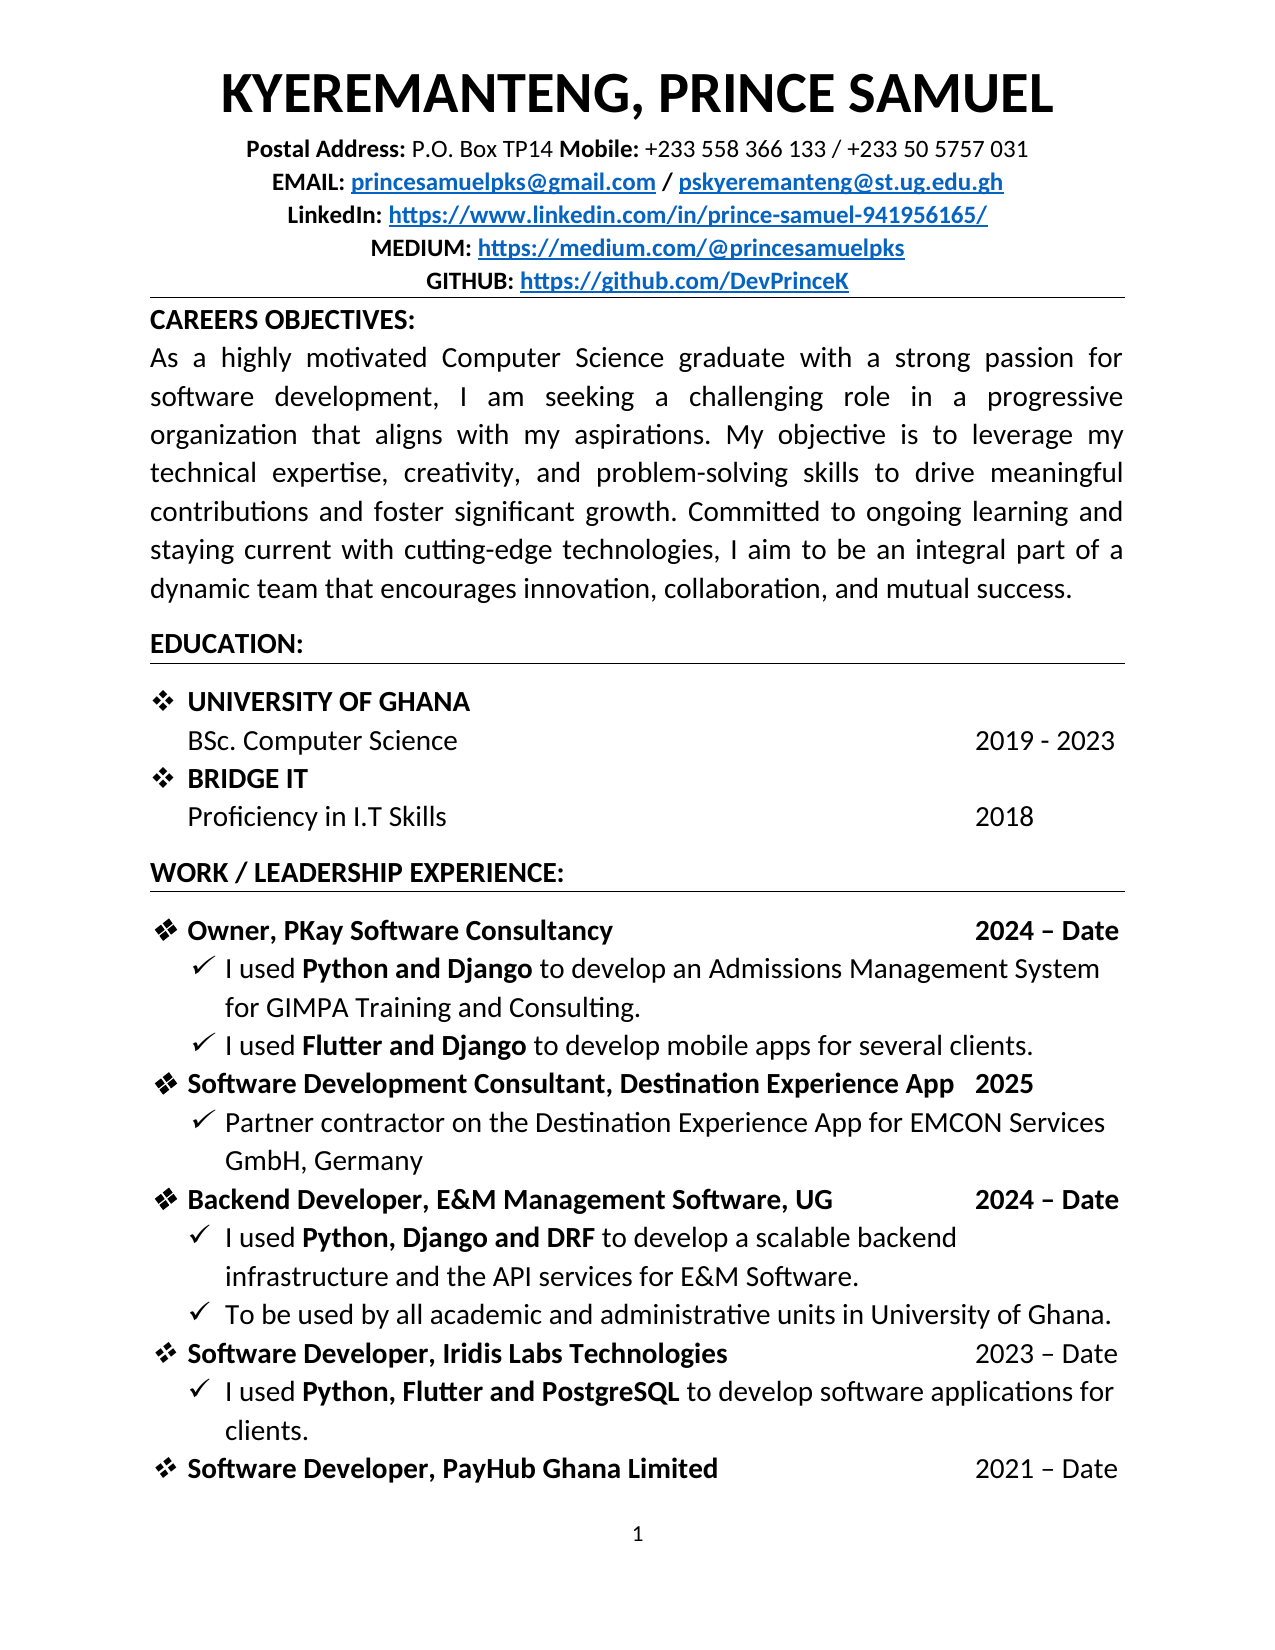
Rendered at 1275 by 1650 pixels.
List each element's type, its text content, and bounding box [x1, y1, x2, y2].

list I used Python and Django to develop an Admissions Management System for GIMPA Training and Consulting. [187, 950, 1125, 1024]
list Owner, PKay Software Consultancy 2024 – Date [150, 912, 1125, 947]
list I used Flutter and Django to develop mobile apps for several clients. [187, 1027, 1125, 1063]
list Proficiency in I.T Skills 2018 [187, 798, 1125, 834]
list BSc. Computer Science 2019 - 2023 [187, 722, 1125, 757]
text WORK / LEADERSHIP EXPERIENCE: [150, 854, 1125, 891]
text GITHUB: https://github.com/DevPrinceK [150, 265, 1125, 297]
list Backend Developer, E&M Management Software, UG 2024 – Date [150, 1181, 1125, 1217]
list To be used by all academic and administrative units in University of Ghana. [187, 1296, 1125, 1332]
list BRIDGE IT [150, 760, 1125, 796]
list UNIVERSITY OF GHANA [150, 683, 1125, 719]
text MEDIUM: https://medium.com/@princesamuelpks [150, 232, 1125, 262]
list I used Python, Django and DRF to develop a scalable backend infrastructure and the API services for E&M Software. [187, 1219, 1125, 1293]
list Partner contractor on the Destination Experience App for EMCON Services GmbH, Germany [187, 1104, 1125, 1178]
list Software Developer, Iridis Labs Technologies 2023 – Date [150, 1335, 1125, 1370]
text CAREERS OBJECTIVES: [150, 301, 1125, 336]
text KYEREMANTENG, PRINCE SAMUEL [150, 56, 1125, 127]
text EMAIL: princesamuelpks@gmail.com / pskyeremanteng@st.ug.edu.gh [150, 166, 1125, 197]
text LinkedIn: https://www.linkedin.com/in/prince-samuel-941956165/ [150, 199, 1125, 229]
text Postal Address: P.O. Box TP14 Mobile: +233 558 366 133 / +233 50 5757 031 [150, 133, 1125, 164]
text As a highly motivated Computer Science graduate with a strong passion for software development, I am seeking a challenging role in a progressive organization that aligns with my aspirations. My objective is to leverage my technical expertise, creativity, and problem-solving skills to drive meaningful contributions and foster significant growth. Committed to ongoing learning and staying current with cutting-edge technologies, I aim to be an integral part of a dynamic team that encourages innovation, collaboration, and mutual success. [150, 339, 1125, 606]
list Software Development Consultant, Destination Experience App 2025 [150, 1066, 1125, 1101]
list Software Developer, PayHub Ghana Limited 2021 – Date [150, 1450, 1125, 1486]
list I used Python, Flutter and PostgreSQL to develop software applications for clients. [187, 1373, 1125, 1447]
text EDUCATION: [150, 625, 1125, 663]
